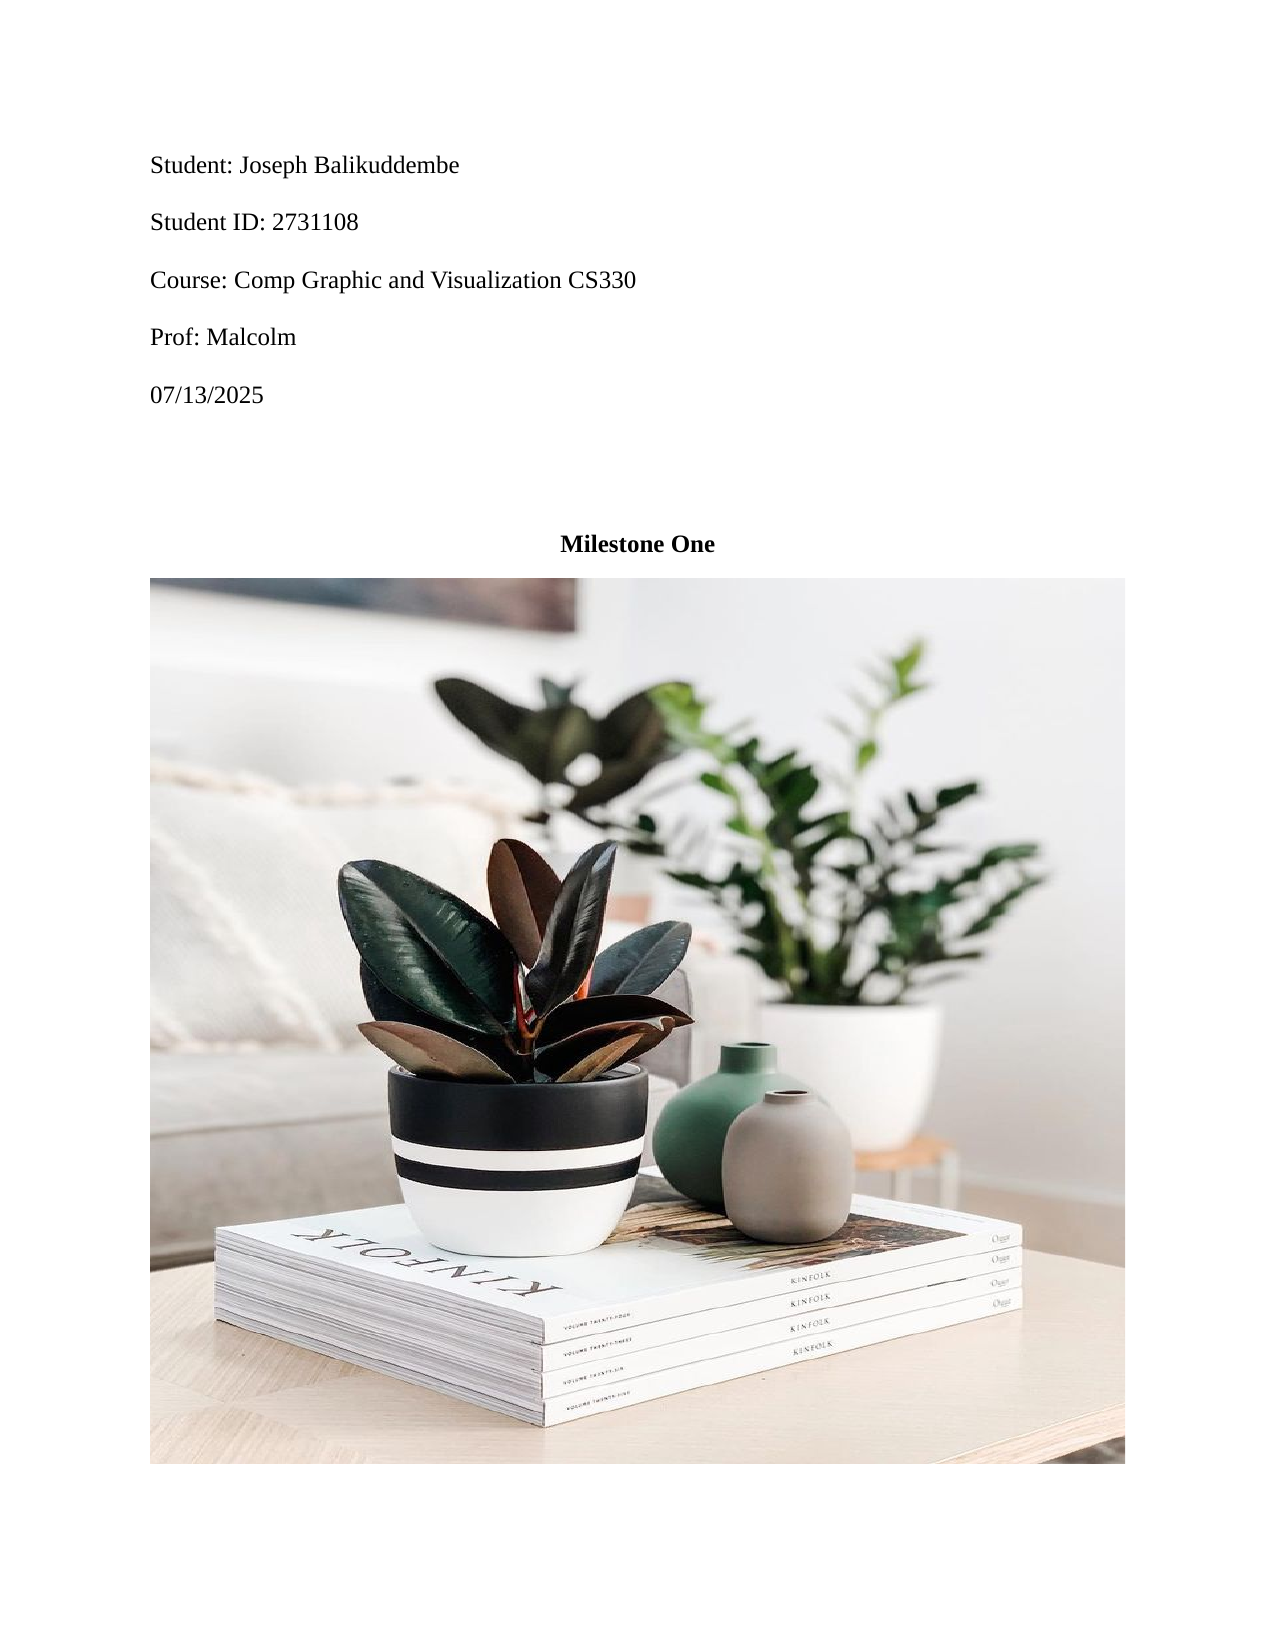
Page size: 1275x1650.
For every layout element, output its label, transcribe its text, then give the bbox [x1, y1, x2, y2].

text Student: Joseph Balikuddembe [150, 150, 1125, 179]
text Milestone One [150, 529, 1125, 558]
text Student ID: 2731108 [150, 207, 1125, 236]
picture [150, 578, 1125, 1464]
text Prof: Malcolm [150, 322, 1125, 351]
text Course: Comp Graphic and Visualization CS330 [150, 265, 1125, 294]
text 07/13/2025 [150, 380, 1125, 409]
